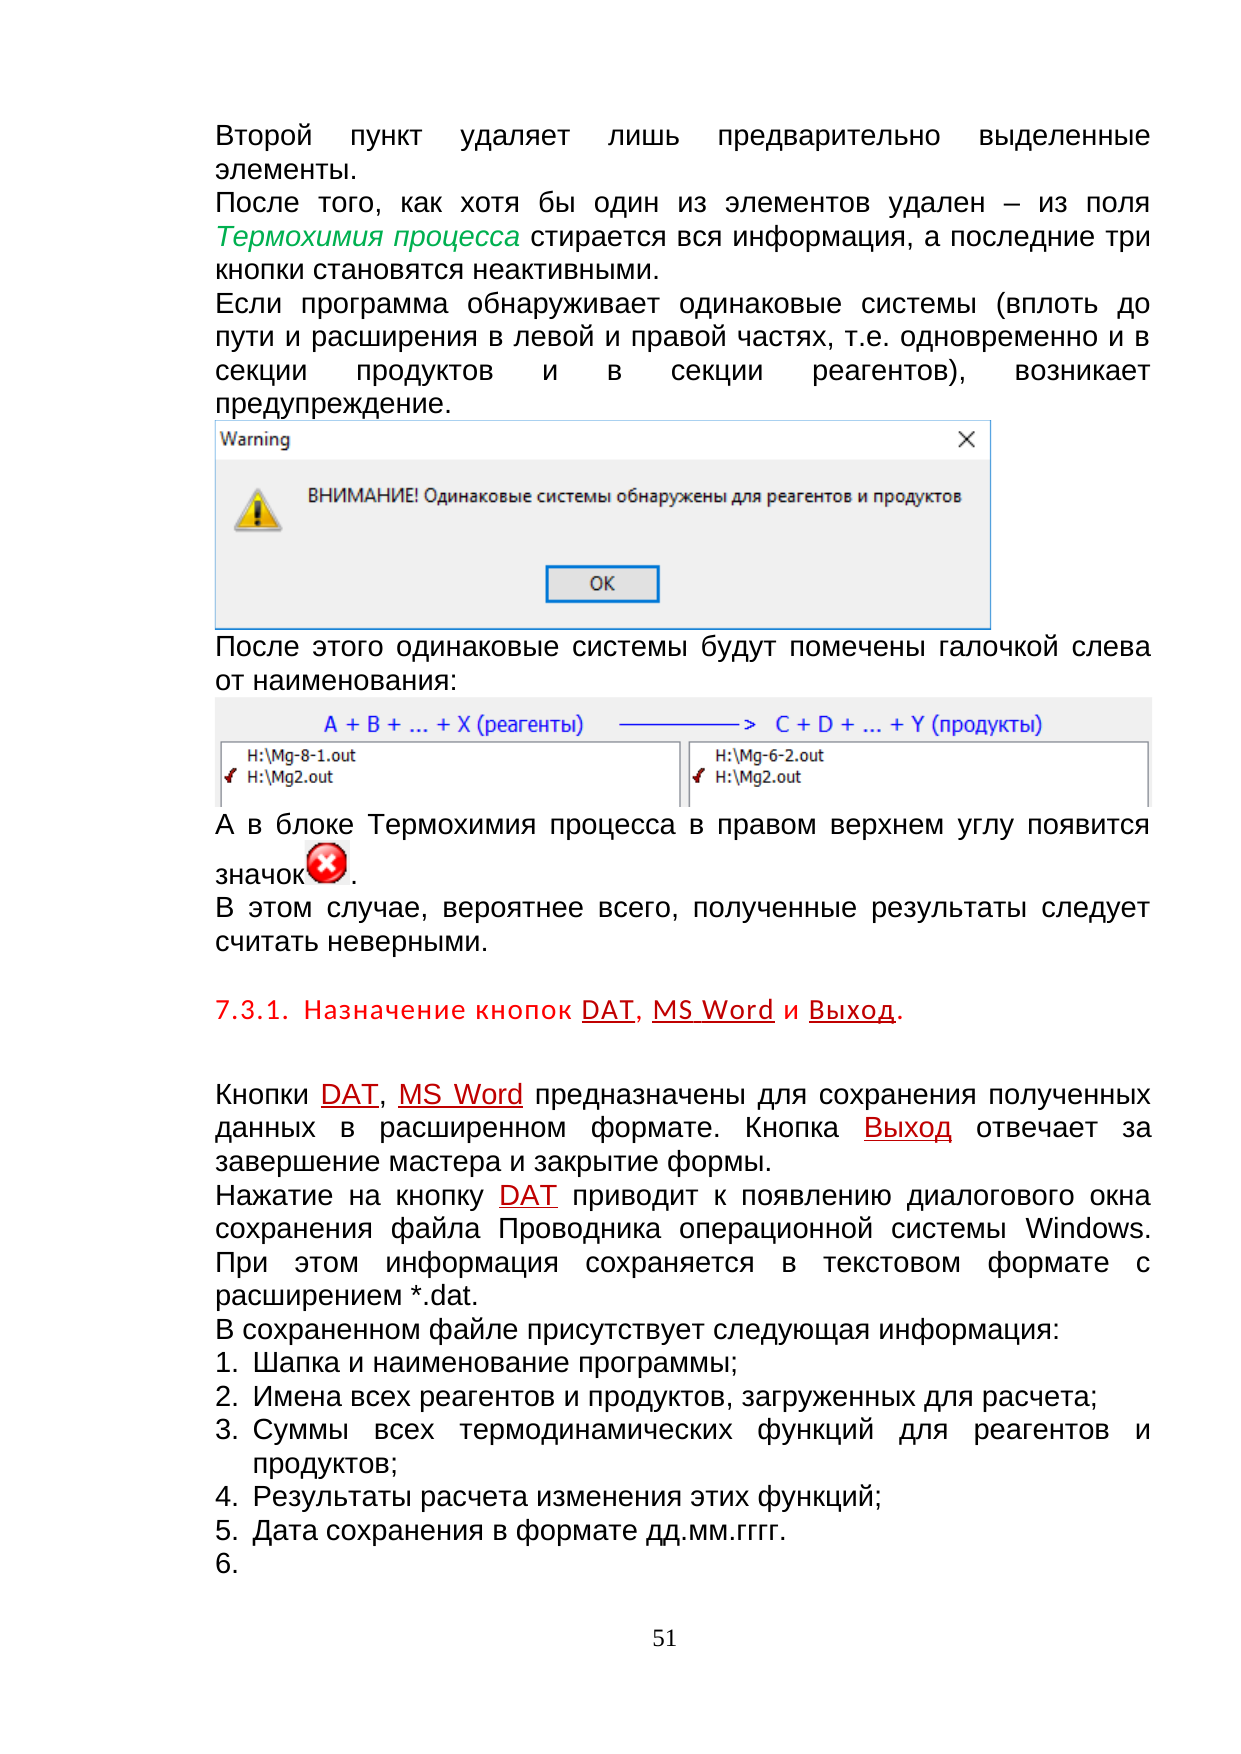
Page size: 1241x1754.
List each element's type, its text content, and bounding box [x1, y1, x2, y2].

text В этом случае, вероятнее всего, полученные результаты следует считать неверными. [215, 890, 1152, 957]
list Результаты расчета изменения этих функций; [215, 1479, 1152, 1513]
picture [304, 840, 350, 885]
list Шапка и наименование программы; [215, 1345, 1152, 1379]
picture [214, 696, 1153, 807]
text Второй пункт удаляет лишь предварительно выделенные элементы. [215, 118, 1152, 185]
list Суммы всех термодинамических функций для реагентов и продуктов; [215, 1412, 1152, 1479]
text Нажатие на кнопку DAT приводит к появлению диалогового окна сохранения файла Проводника операционной системы Windows. При этом информация сохраняется в текстовом формате с расширением *.dat. [215, 1177, 1152, 1312]
picture [214, 420, 992, 630]
text После того, как хотя бы один из элементов удален – из поля Термохимия процесса стирается вся информация, а последние три кнопки становятся неактивными. [215, 185, 1152, 286]
subtitle Назначение кнопок DAT, MS Word и Выход. [215, 991, 1152, 1027]
list Дата сохранения в формате дд.мм.гггг. [215, 1513, 1152, 1546]
list Имена всех реагентов и продуктов, загруженных для расчета; [215, 1379, 1152, 1412]
text В сохраненном файле присутствует следующая информация: [215, 1312, 1152, 1345]
text Кнопки DAT, MS Word предназначены для сохранения полученных данных в расширенном формате. Кнопка Выход отвечает за завершение мастера и закрытие формы. [215, 1077, 1152, 1177]
text А в блоке Термохимия процесса в правом верхнем углу появится значок. [215, 807, 1152, 890]
text После этого одинаковые системы будут помечены галочкой слева от наименования: [215, 629, 1152, 696]
text Если программа обнаруживает одинаковые системы (вплоть до пути и расширения в левой и правой частях, т.е. одновременно и в секции продуктов и в секции реагентов), возникает предупреждение. [215, 286, 1152, 420]
